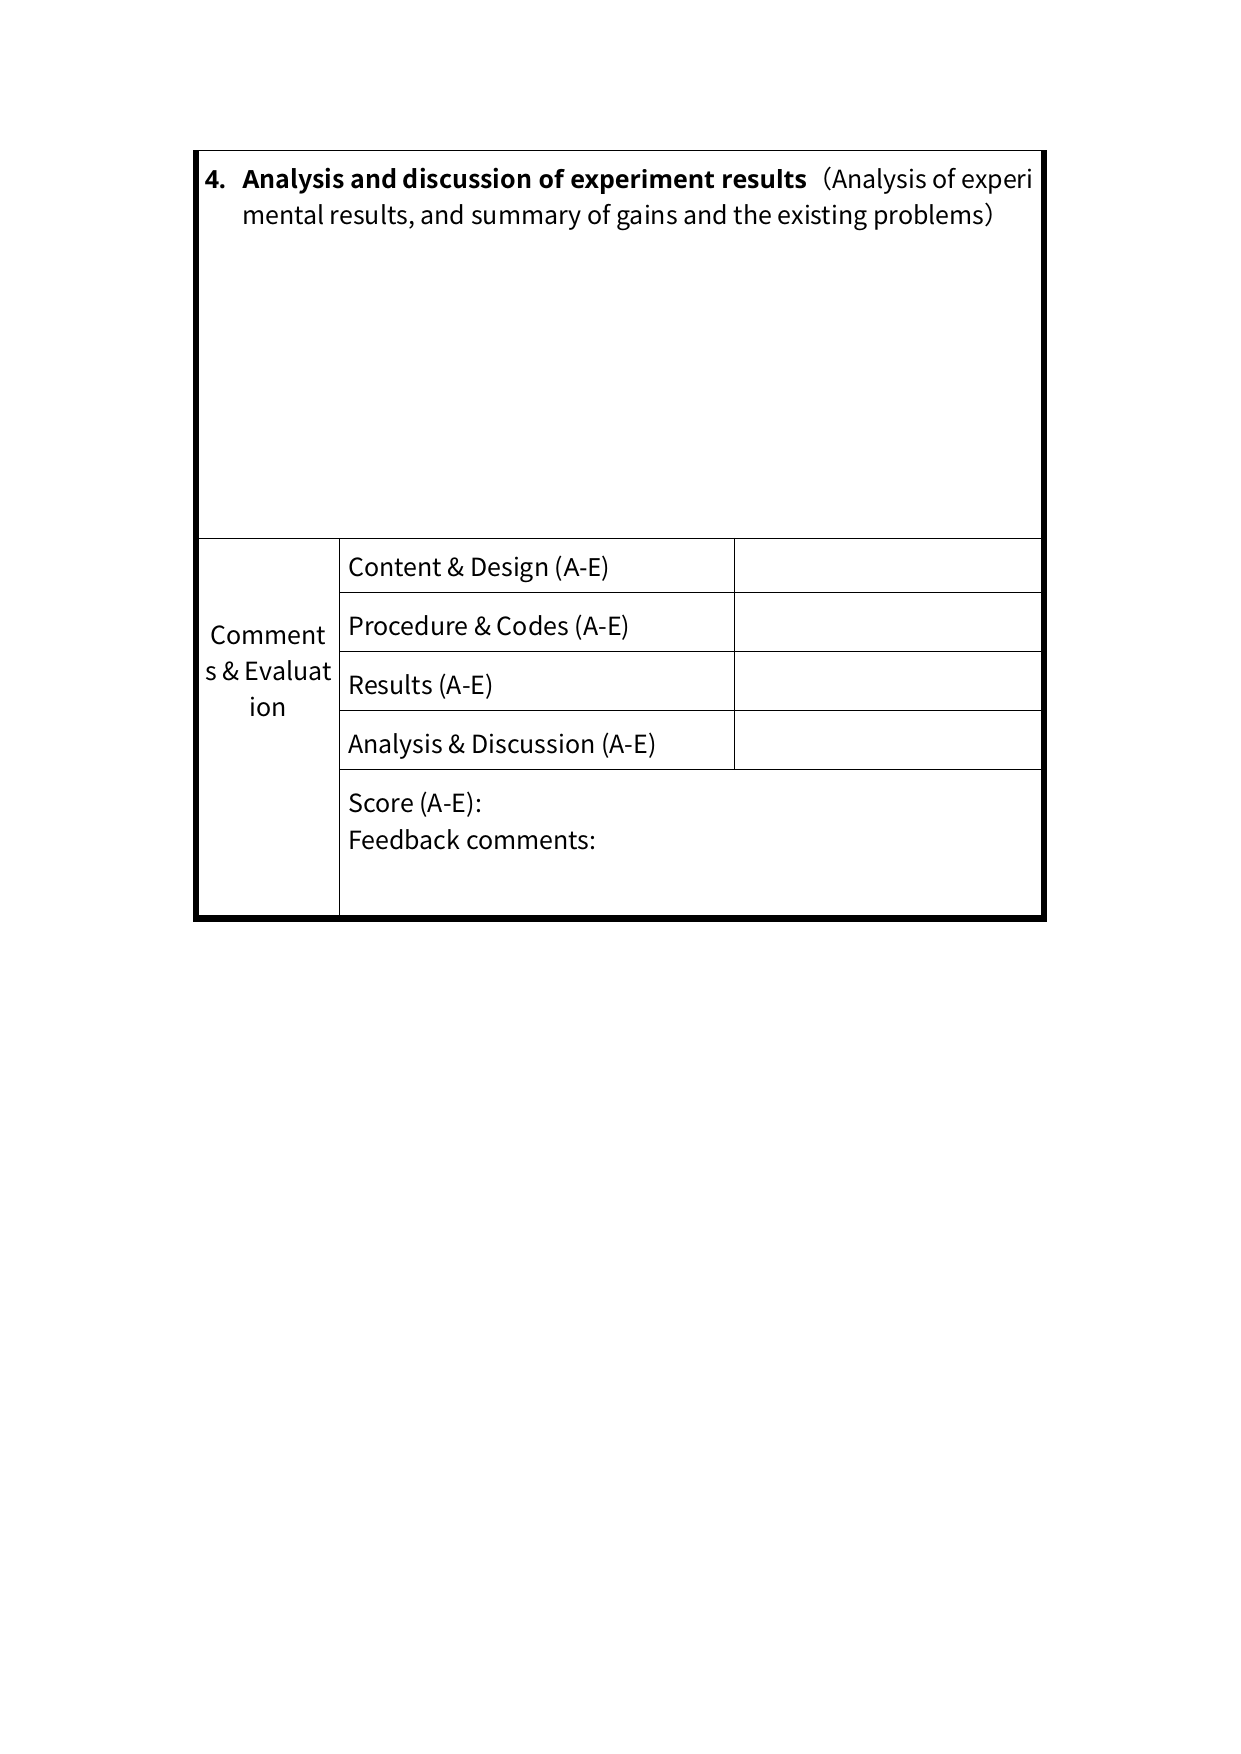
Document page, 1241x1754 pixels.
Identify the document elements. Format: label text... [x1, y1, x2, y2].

table_cell Comments & Evaluation [199, 539, 339, 915]
table_cell [735, 593, 1041, 651]
table_cell [735, 539, 1041, 592]
table_cell Content & Design (A-E) [340, 539, 734, 592]
table_cell Analysis & Discussion (A-E) [340, 711, 734, 769]
table_cell [735, 652, 1041, 710]
table_cell Score (A-E): Feedback comments: [340, 770, 1041, 915]
table_cell Procedure & Codes (A-E) [340, 593, 734, 651]
table_cell Results (A-E) [340, 652, 734, 710]
table_cell Analysis and discussion of experiment results（Analysis of experimental results, and summary of gains and the existing problems） [199, 151, 1041, 538]
table_cell [735, 711, 1041, 769]
